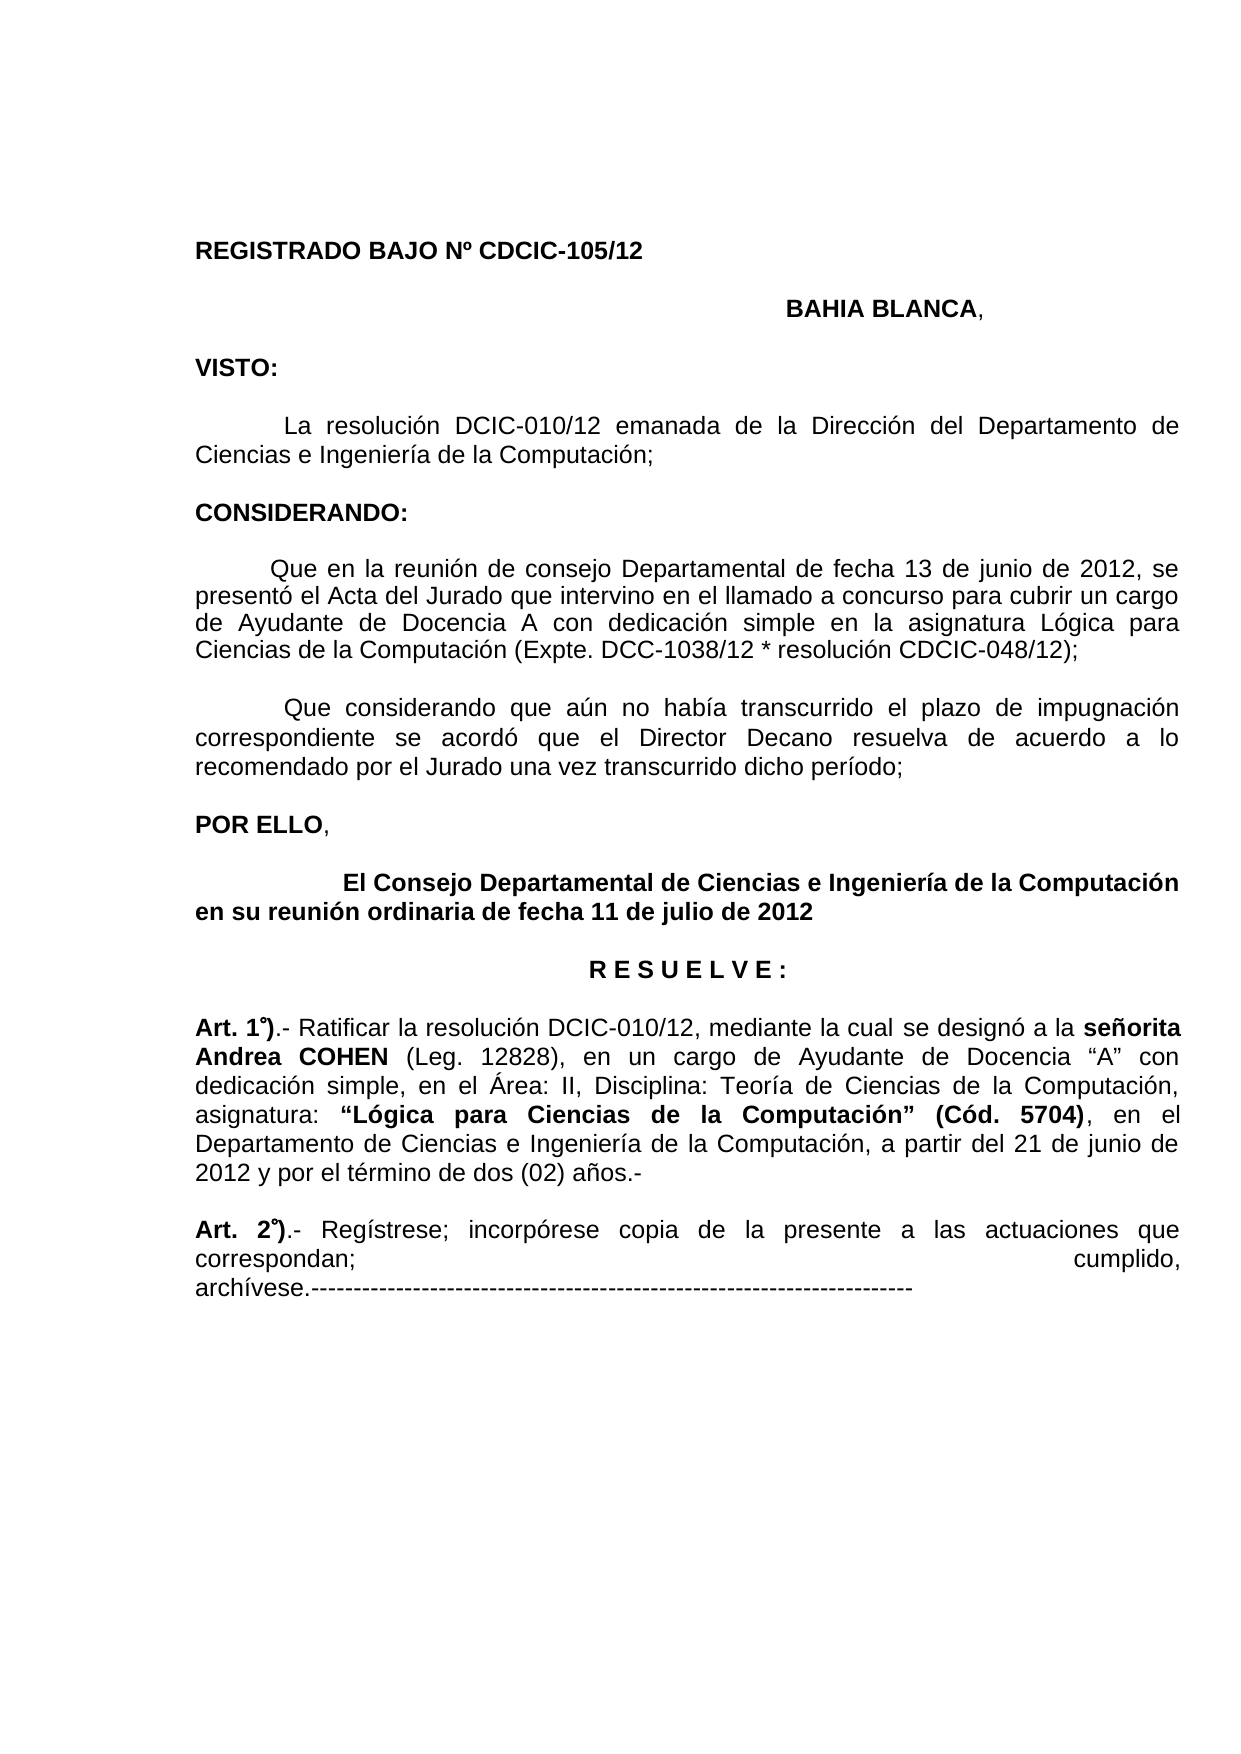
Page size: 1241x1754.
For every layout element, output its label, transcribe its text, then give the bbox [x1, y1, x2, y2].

text POR ELLO, [195, 809, 1181, 839]
text Art. 1).- Ratificar la resolución DCIC-010/12, mediante la cual se designó a la señorita Andrea COHEN (Leg. 12828), en un cargo de Ayudante de Docencia “A” con dedicación simple, en el Área: II, Disciplina: Teoría de Ciencias de la Computación, asignatura: “Lógica para Ciencias de la Computación” (Cód. 5704), en el Departamento de Ciencias e Ingeniería de la Computación, a partir del 21 de junio de 2012 y por el término de dos (02) años.- [195, 1013, 1181, 1187]
text BAHIA BLANCA, [195, 294, 1181, 323]
text El Consejo Departamental de Ciencias e Ingeniería de la Computación en su reunión ordinaria de fecha 11 de julio de 2012 [195, 868, 1181, 926]
text La resolución DCIC-010/12 emanada de la Dirección del Departamento de Ciencias e Ingeniería de la Computación; [195, 411, 1181, 469]
text VISTO: [195, 352, 1181, 382]
text Art. 2).- Regístrese; incorpórese copia de la presente a las actuaciones que correspondan; cumplido, archívese.----------------------------------------------------------------------- [195, 1214, 1181, 1302]
text Que considerando que aún no había transcurrido el plazo de impugnación correspondiente se acordó que el Director Decano resuelva de acuerdo a lo recomendado por el Jurado una vez transcurrido dicho período; [195, 693, 1181, 781]
text Que en la reunión de consejo Departamental de fecha 13 de junio de 2012, se presentó el Acta del Jurado que intervino en el llamado a concurso para cubrir un cargo de Ayudante de Docencia A con dedicación simple en la asignatura Lógica para Ciencias de la Computación (Expte. DCC-1038/12 * resolución CDCIC-048/12); [195, 556, 1181, 664]
text R E S U E L V E : [195, 955, 1181, 984]
text CONSIDERANDO: [195, 498, 1181, 527]
subtitle REGISTRADO BAJO Nº CDCIC-105/12 [195, 236, 1181, 265]
